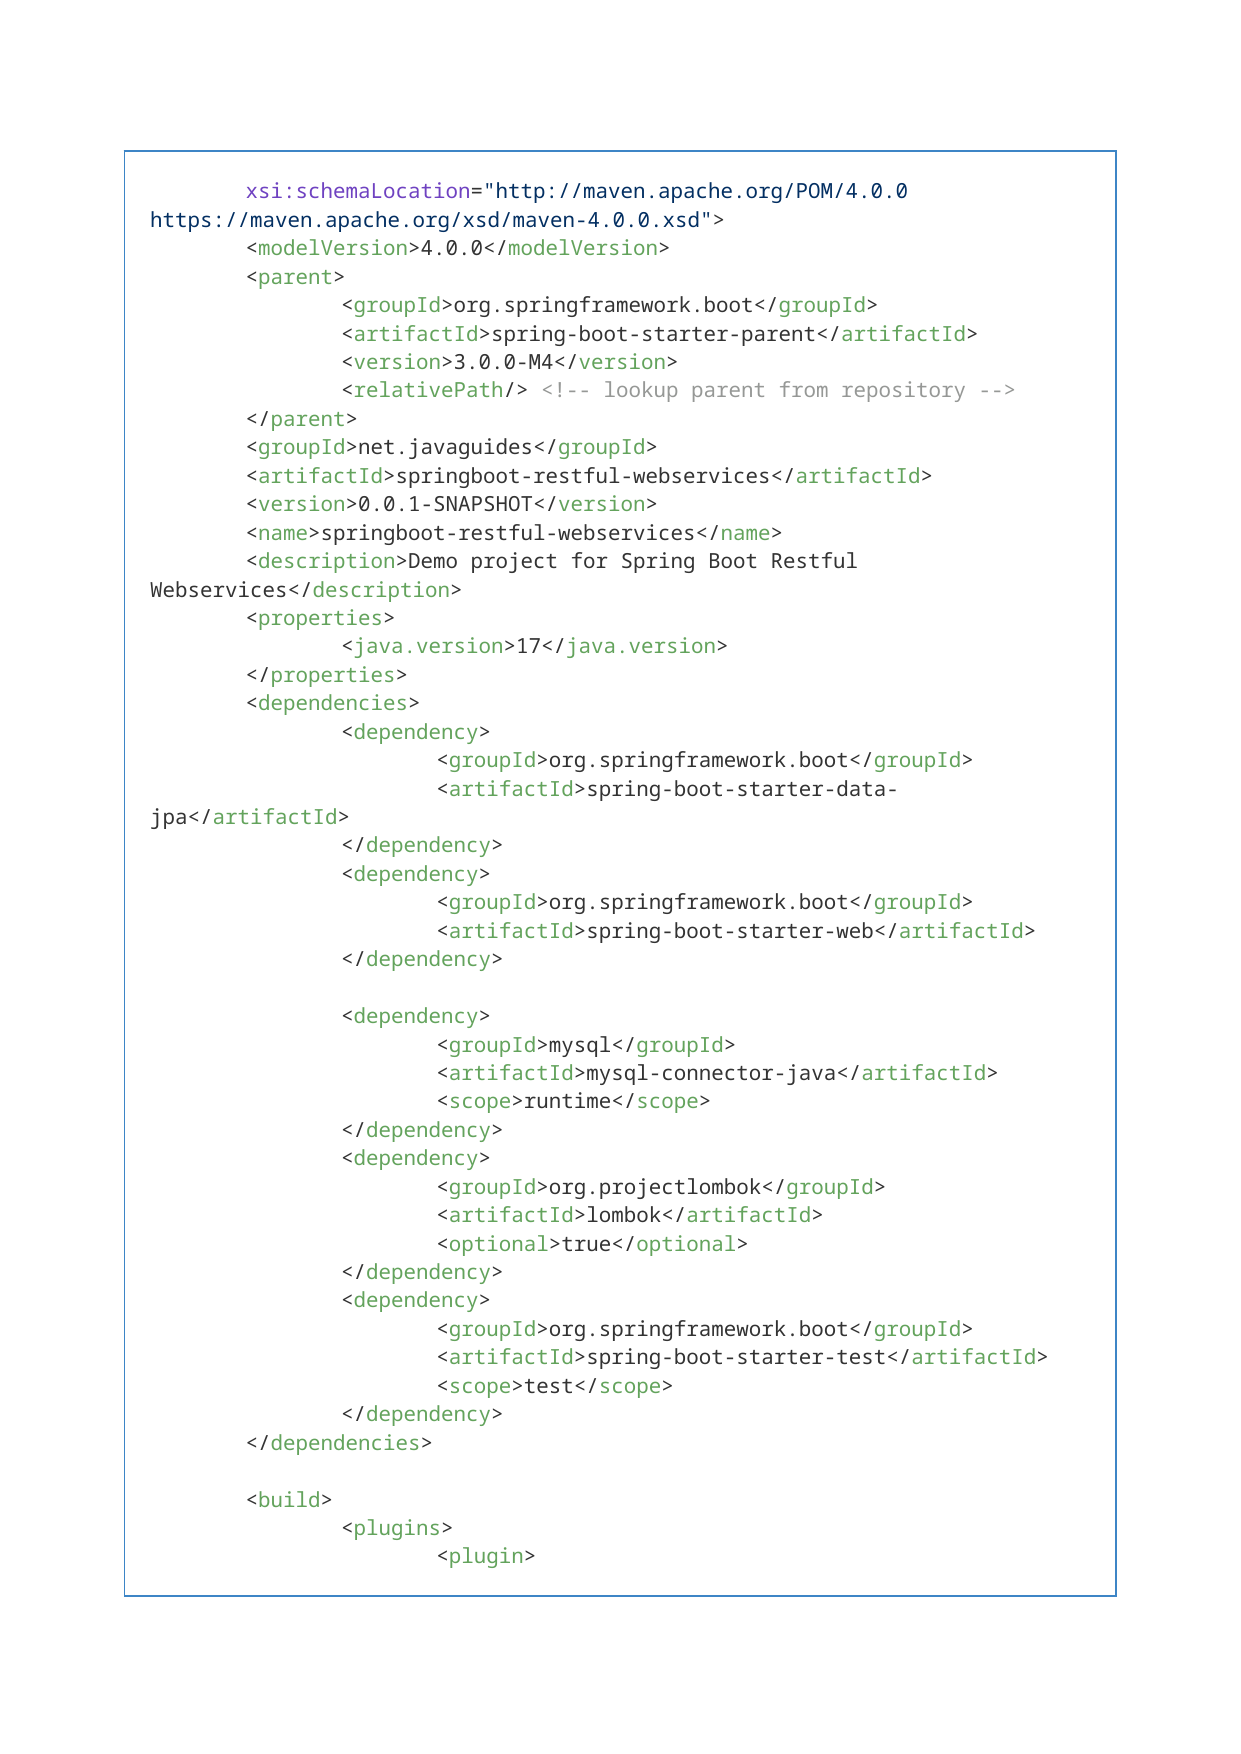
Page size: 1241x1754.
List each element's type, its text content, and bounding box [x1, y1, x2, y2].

text </dependency> [150, 1399, 1090, 1428]
text <scope>test</scope> [150, 1371, 1090, 1399]
text </parent> [150, 404, 1090, 432]
text <artifactId>spring-boot-starter-test</artifactId> [150, 1342, 1090, 1371]
text <artifactId>springboot-restful-webservices</artifactId> [150, 461, 1090, 489]
text <artifactId>spring-boot-starter-data-jpa</artifactId> [150, 774, 1090, 831]
text <artifactId>mysql-connector-java</artifactId> [150, 1058, 1090, 1087]
text <plugin> [125, 1515, 1115, 1595]
text <groupId>org.springframework.boot</groupId> [150, 887, 1090, 916]
text xsi:schemaLocation="http://maven.apache.org/POM/4.0.0 https://maven.apache.org/xsd/maven-4.0.0.xsd"> [125, 152, 1115, 233]
text <dependency> [150, 1286, 1090, 1314]
text <dependency> [150, 1143, 1090, 1172]
text <groupId>org.springframework.boot</groupId> [150, 745, 1090, 774]
text <groupId>net.javaguides</groupId> [150, 432, 1090, 461]
text <artifactId>lombok</artifactId> [150, 1200, 1090, 1229]
text <dependencies> [150, 688, 1090, 717]
text <scope>runtime</scope> [150, 1087, 1090, 1115]
text </dependencies> [150, 1428, 1090, 1456]
text <groupId>org.springframework.boot</groupId> [150, 1314, 1090, 1342]
text <description>Demo project for Spring Boot Restful Webservices</description> [150, 546, 1090, 603]
text <artifactId>spring-boot-starter-parent</artifactId> [150, 319, 1090, 347]
text <modelVersion>4.0.0</modelVersion> [150, 233, 1090, 262]
text </dependency> [150, 944, 1090, 973]
text </dependency> [150, 831, 1090, 859]
text <version>3.0.0-M4</version> [150, 347, 1090, 376]
text <relativePath/> <!-- lookup parent from repository --> [150, 376, 1090, 404]
text </properties> [150, 660, 1090, 688]
text <dependency> [150, 717, 1090, 745]
text <groupId>org.springframework.boot</groupId> [150, 290, 1090, 319]
text <groupId>org.projectlombok</groupId> [150, 1172, 1090, 1200]
text <build> [150, 1485, 1090, 1513]
text <dependency> [150, 859, 1090, 887]
text <optional>true</optional> [150, 1229, 1090, 1257]
text <name>springboot-restful-webservices</name> [150, 518, 1090, 546]
text <java.version>17</java.version> [150, 632, 1090, 660]
text <artifactId>spring-boot-starter-web</artifactId> [150, 916, 1090, 944]
text <properties> [150, 603, 1090, 632]
text <dependency> [150, 1001, 1090, 1030]
text </dependency> [150, 1115, 1090, 1143]
text <groupId>mysql</groupId> [150, 1030, 1090, 1058]
text </dependency> [150, 1257, 1090, 1286]
text <version>0.0.1-SNAPSHOT</version> [150, 489, 1090, 518]
text <parent> [150, 262, 1090, 290]
